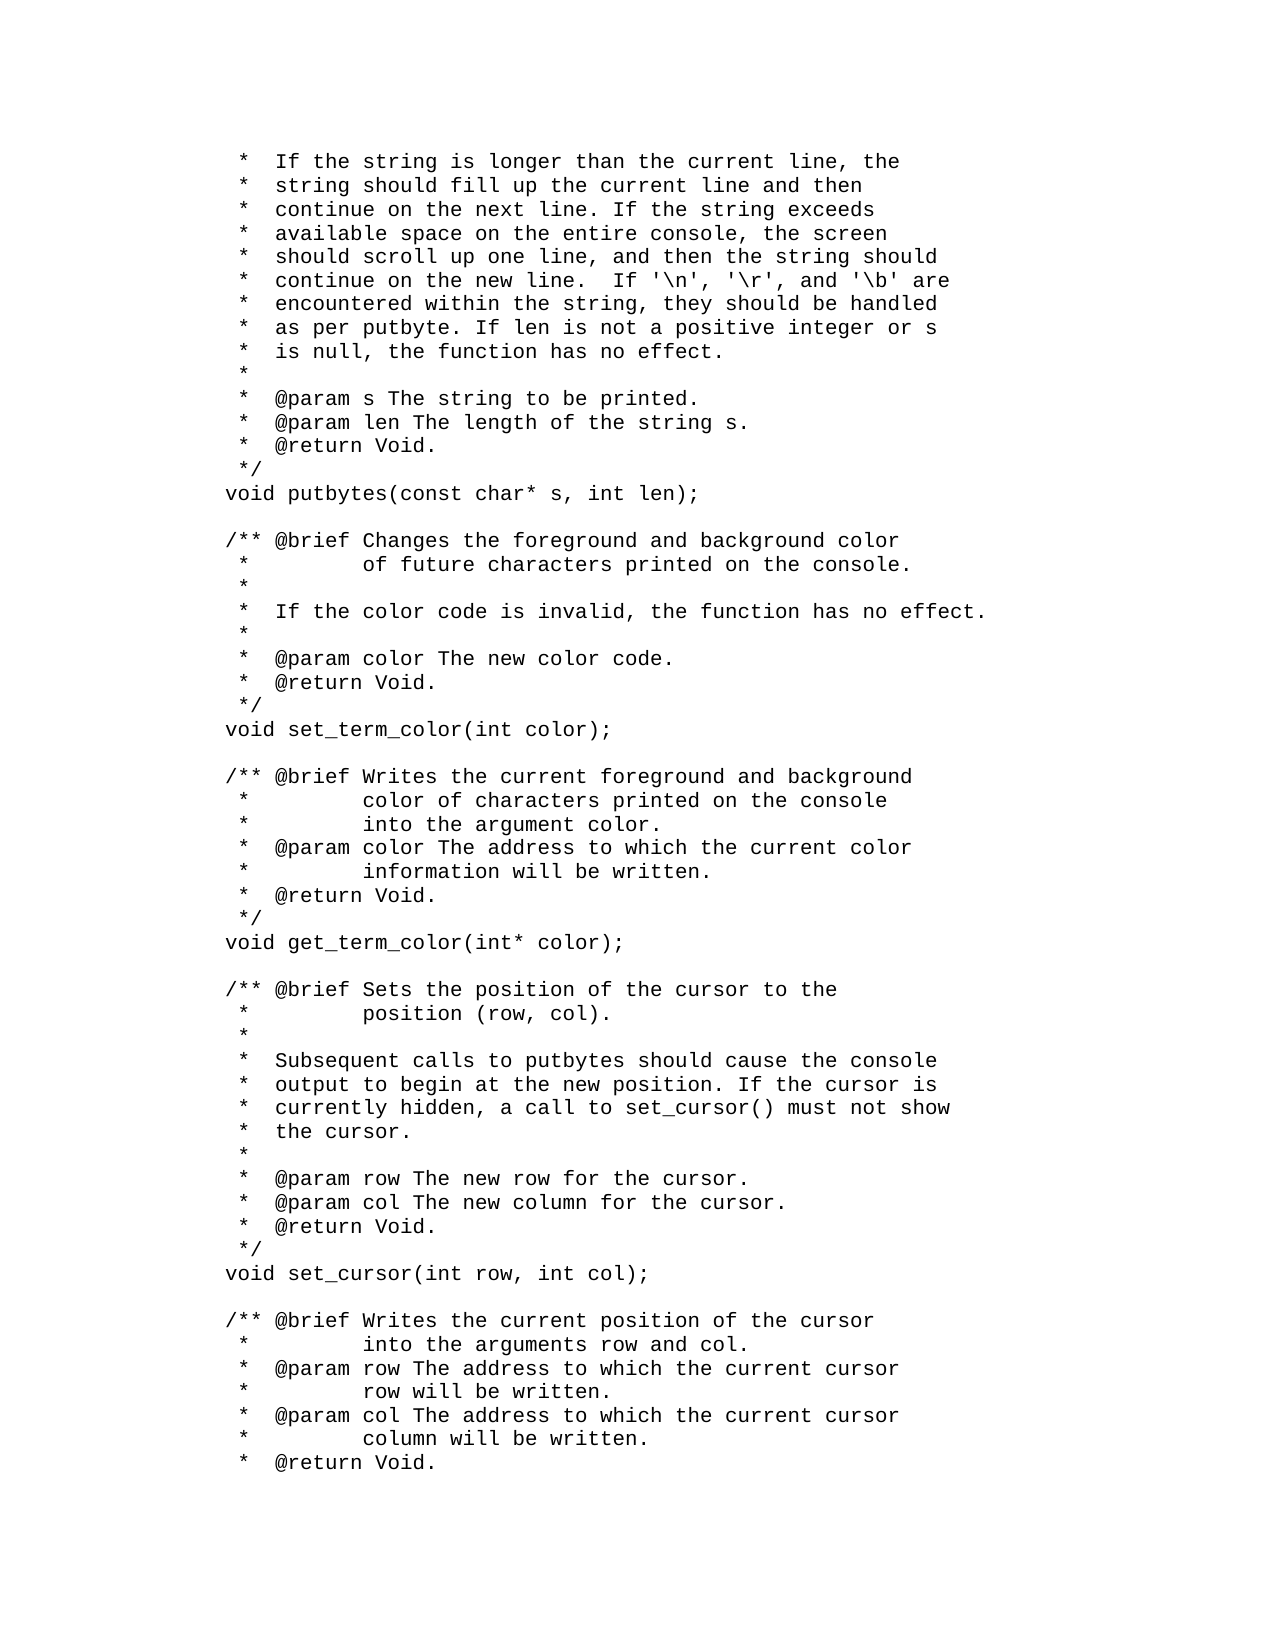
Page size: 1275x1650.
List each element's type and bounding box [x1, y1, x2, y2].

table_header [149, 150, 1123, 1477]
